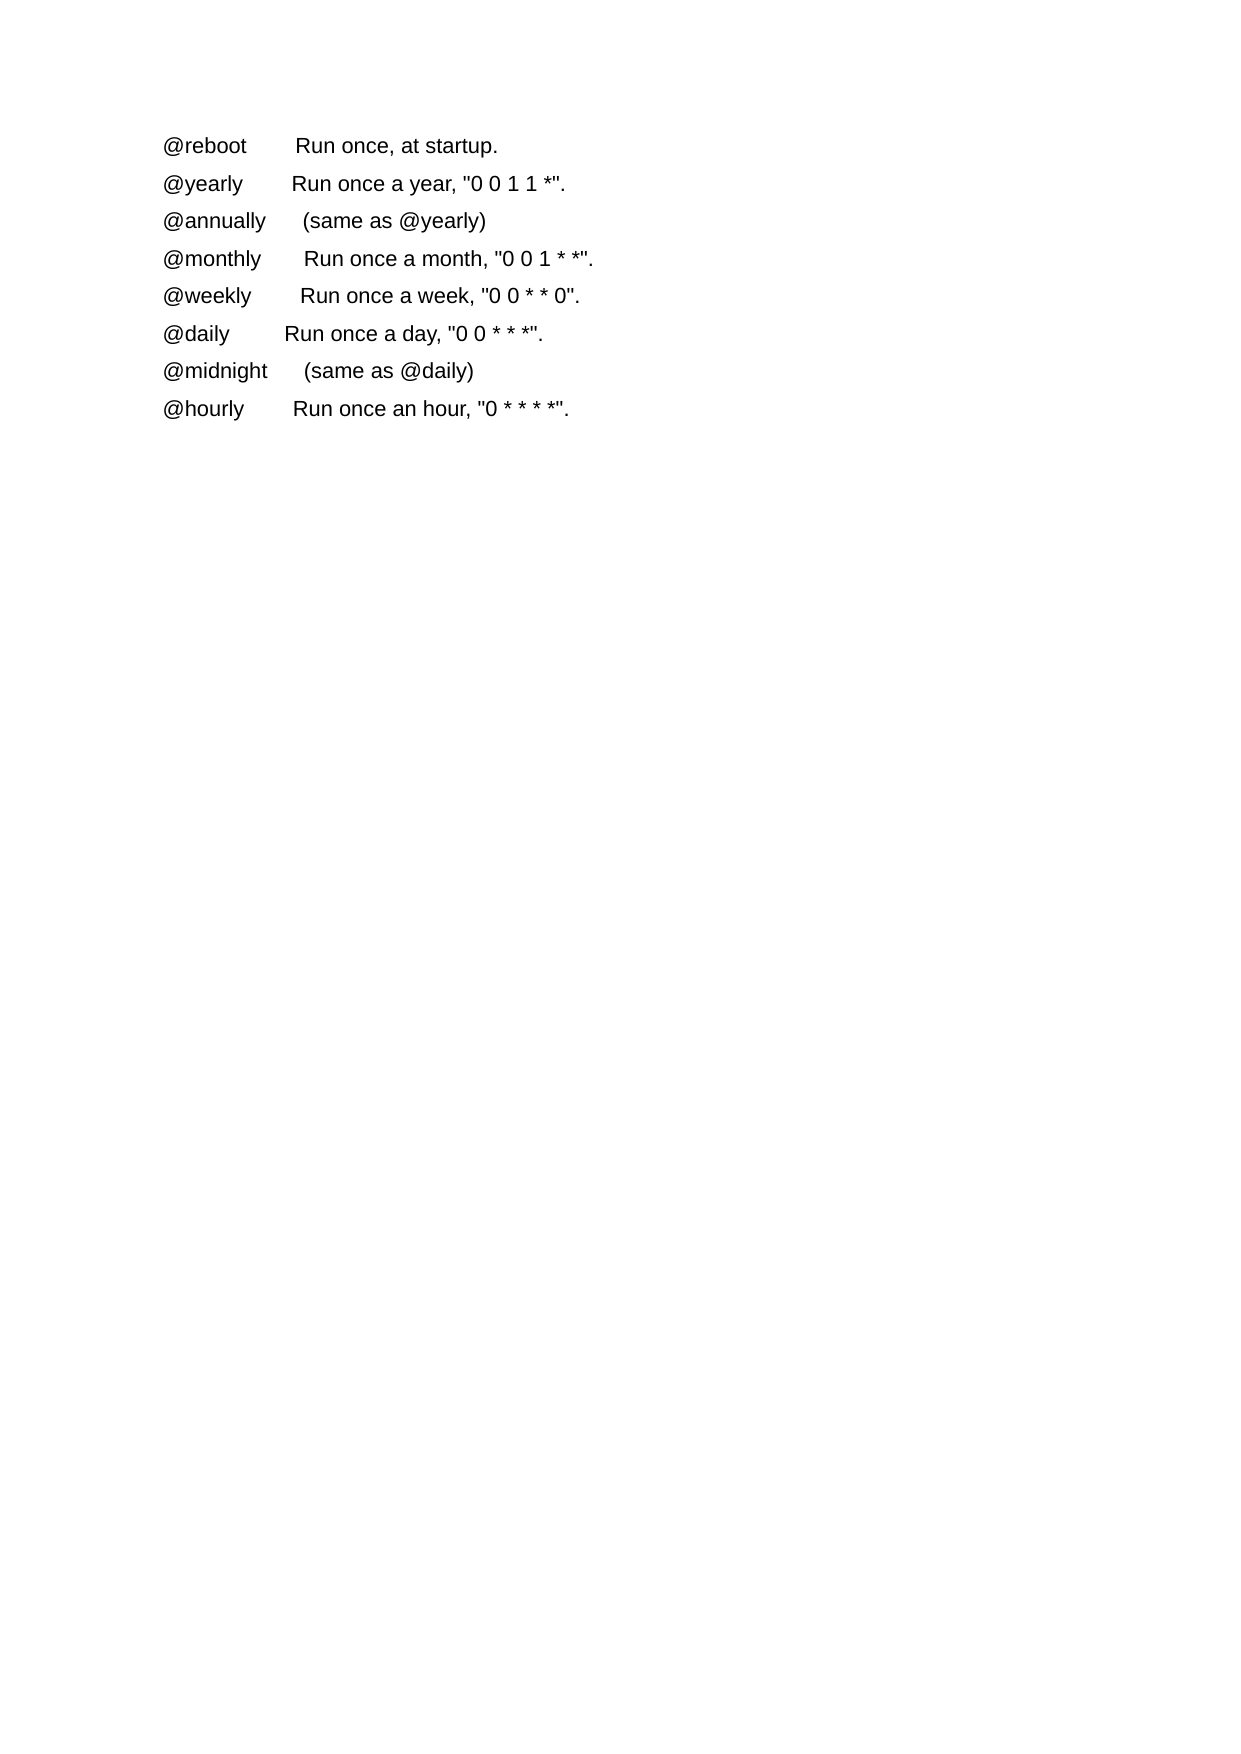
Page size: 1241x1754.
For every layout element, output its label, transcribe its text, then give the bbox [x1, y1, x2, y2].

text @daily Run once a day, "0 0 * * *". [77, 314, 1165, 352]
text @yearly Run once a year, "0 0 1 1 *". [77, 164, 1165, 202]
text @midnight (same as @daily) [77, 352, 1165, 389]
text @reboot Run once, at startup. [77, 127, 1165, 164]
text @annually (same as @yearly) [77, 202, 1165, 239]
text @weekly Run once a week, "0 0 * * 0". [77, 277, 1165, 314]
text @monthly Run once a month, "0 0 1 * *". [77, 239, 1165, 277]
text @hourly Run once an hour, "0 * * * *". [77, 389, 1165, 427]
